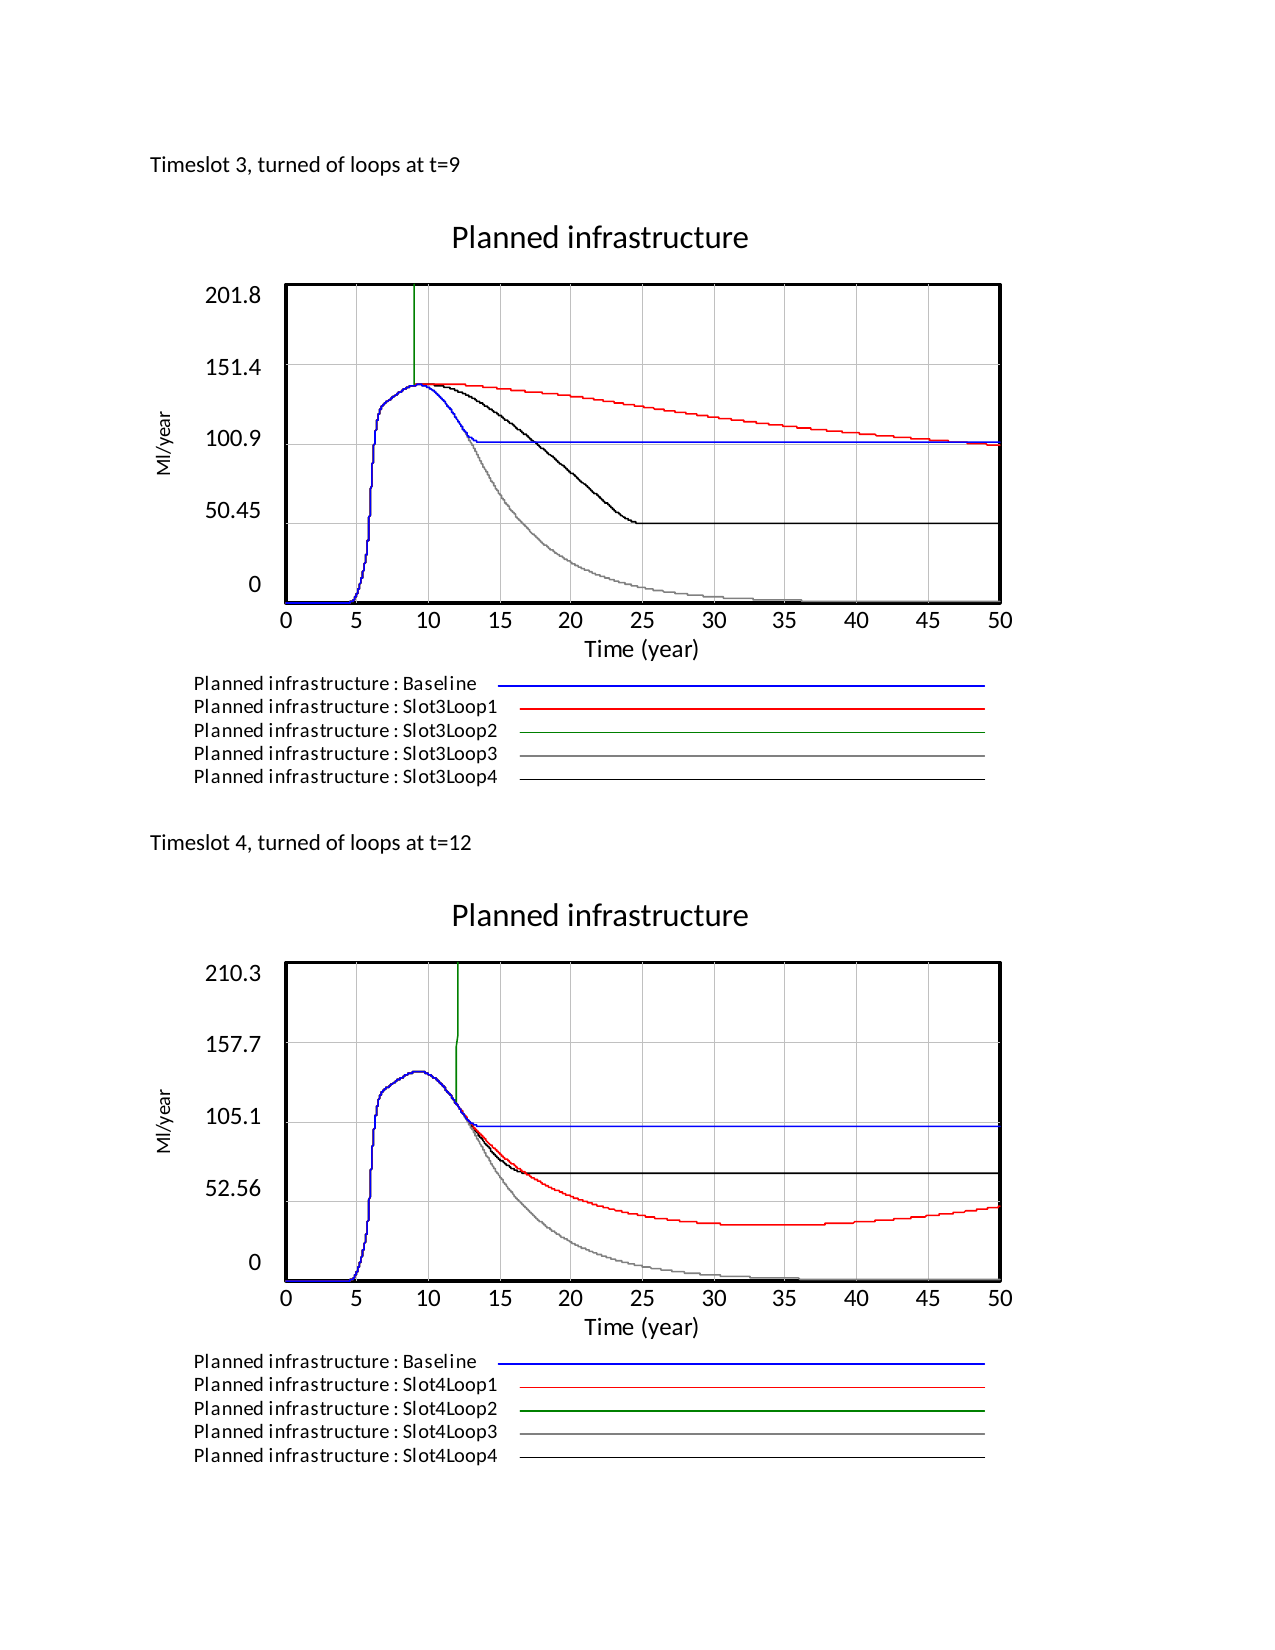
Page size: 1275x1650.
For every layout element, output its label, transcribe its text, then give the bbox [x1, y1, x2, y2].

text Timeslot 3, turned of loops at t=9 [150, 150, 1125, 178]
text Timeslot 4, turned of loops at t=12 [150, 828, 1125, 856]
